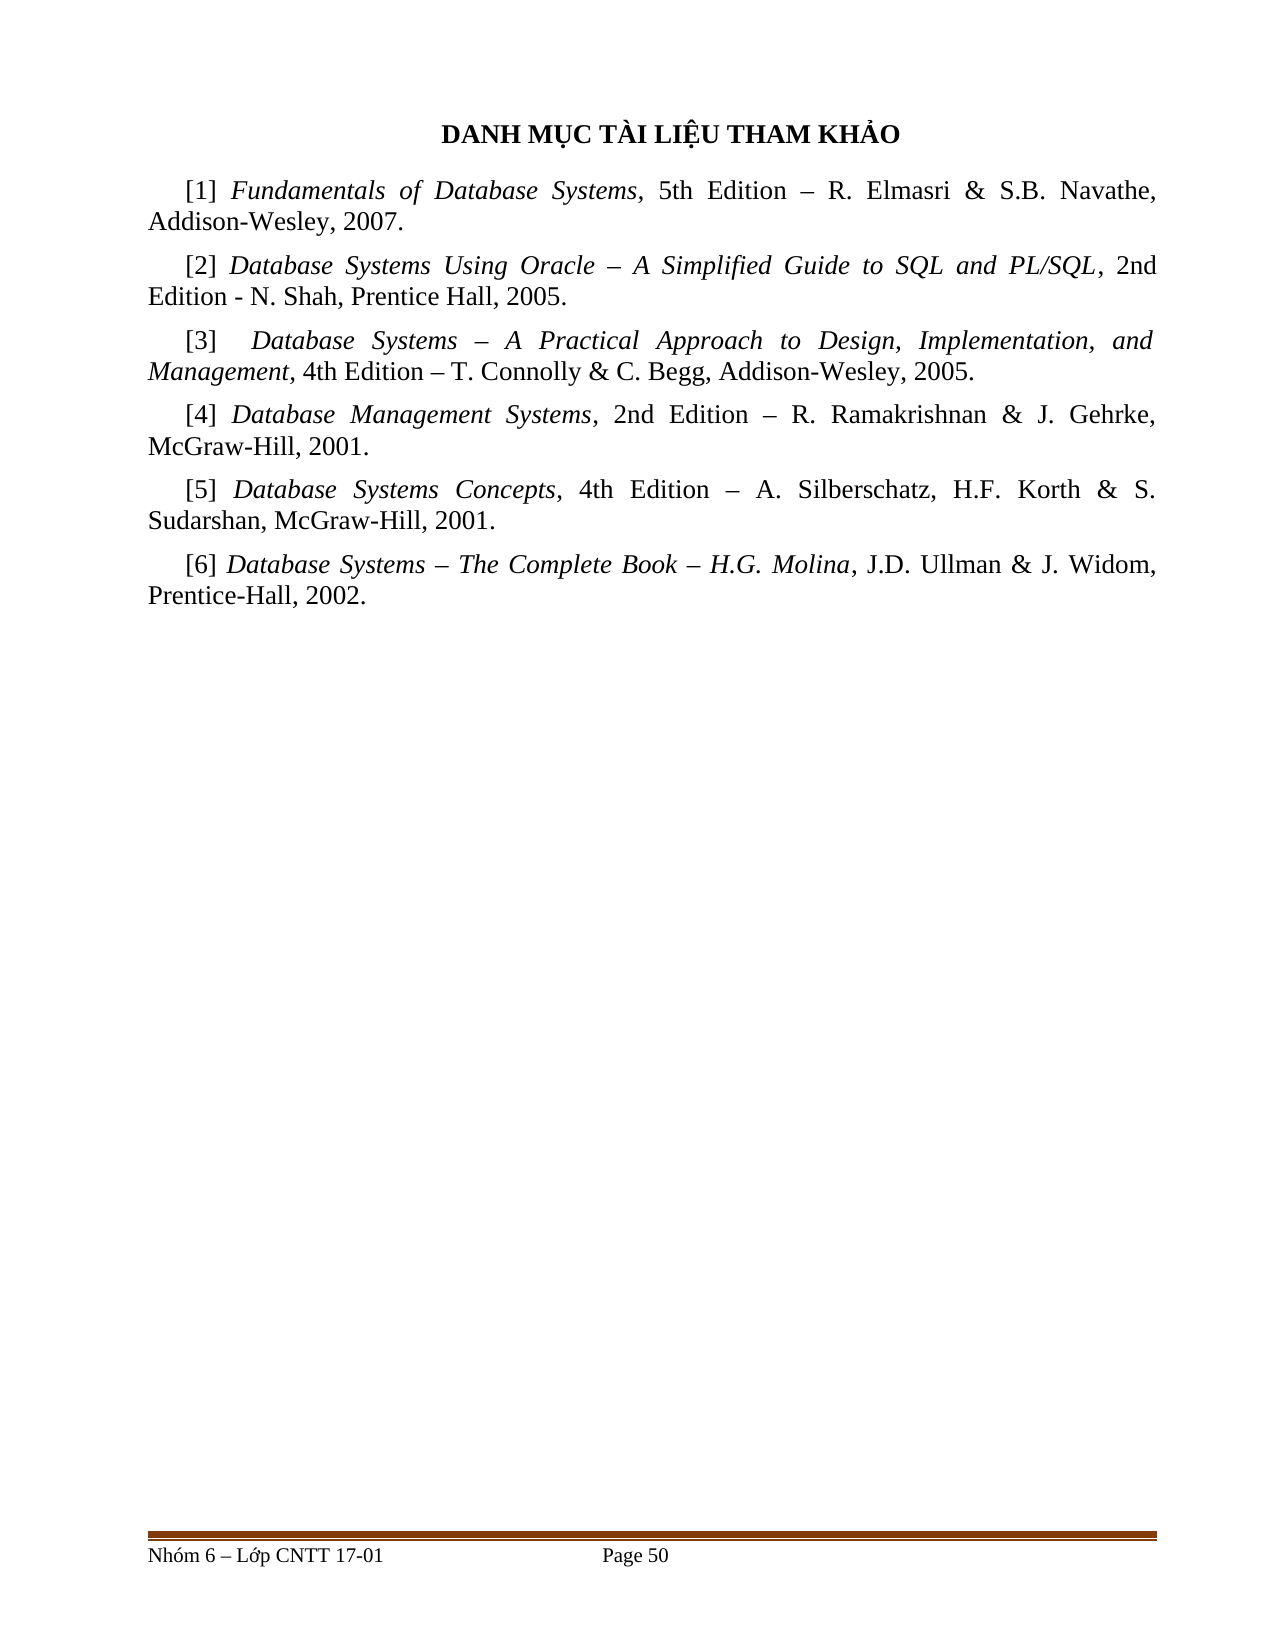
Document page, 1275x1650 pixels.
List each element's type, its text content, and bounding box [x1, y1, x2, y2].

text [3] Database Systems – A Practical Approach to Design, Implementation, and Management, 4th Edition – T. Connolly & C. Begg, Addison-Wesley, 2005. [148, 324, 1157, 386]
text DANH MỤC TÀI LIỆU THAM KHẢO [148, 118, 1157, 149]
text [5] Database Systems Concepts, 4th Edition – A. Silberschatz, H.F. Korth & S. Sudarshan, McGraw-Hill, 2001. [148, 473, 1157, 536]
text [1] Fundamentals of Database Systems, 5th Edition – R. Elmasri & S.B. Navathe, Addison-Wesley, 2007. [148, 174, 1157, 236]
text [2] Database Systems Using Oracle – A Simplified Guide to SQL and PL/SQL, 2nd Edition - N. Shah, Prentice Hall, 2005. [148, 249, 1157, 311]
text [4] Database Management Systems, 2nd Edition – R. Ramakrishnan & J. Gehrke, McGraw-Hill, 2001. [148, 398, 1157, 461]
text [6] Database Systems – The Complete Book – H.G. Molina, J.D. Ullman & J. Widom, Prentice-Hall, 2002. [148, 548, 1157, 610]
